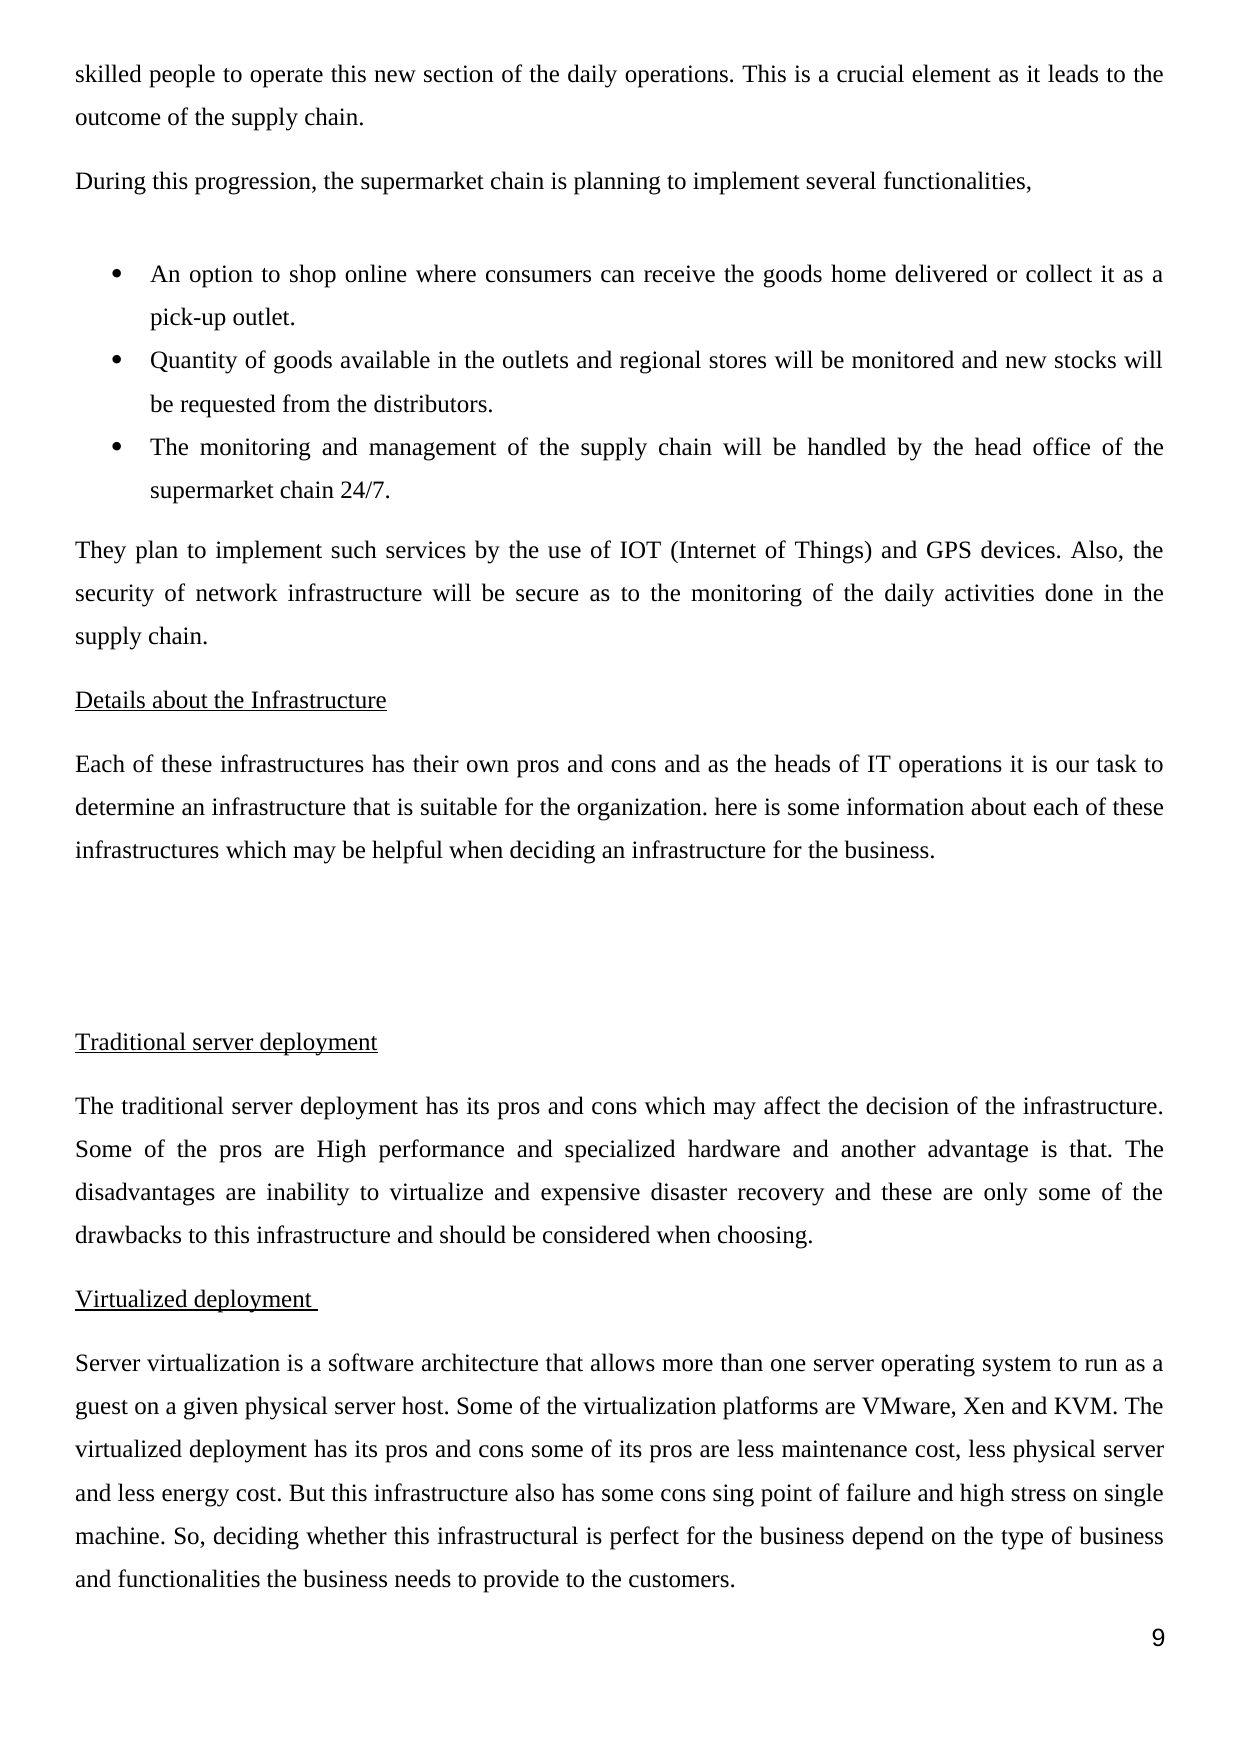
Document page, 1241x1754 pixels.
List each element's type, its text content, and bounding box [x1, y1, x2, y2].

list The monitoring and management of the supply chain will be handled by the head office of the supermarket chain 24/7. [112, 432, 1165, 504]
text They plan to implement such services by the use of IOT (Internet of Things) and GPS devices. Also, the security of network infrastructure will be secure as to the monitoring of the daily activities done in the supply chain. [75, 535, 1165, 650]
text During this progression, the supermarket chain is planning to implement several functionalities, [75, 166, 1165, 195]
text Server virtualization is a software architecture that allows more than one server operating system to run as a guest on a given physical server host. Some of the virtualization platforms are VMware, Xen and KVM. The virtualized deployment has its pros and cons some of its pros are less maintenance cost, less physical server and less energy cost. But this infrastructure also has some cons sing point of failure and high stress on single machine. So, deciding whether this infrastructural is perfect for the business depend on the type of business and functionalities the business needs to provide to the customers. [75, 1348, 1165, 1593]
list Quantity of goods available in the outlets and regional stores will be monitored and new stocks will be requested from the distributors. [112, 346, 1165, 417]
text Traditional server deployment [75, 1027, 1165, 1056]
text Each of these infrastructures has their own pros and cons and as the heads of IT operations it is our task to determine an infrastructure that is suitable for the organization. here is some information about each of these infrastructures which may be helpful when deciding an infrastructure for the business. [75, 749, 1165, 864]
text The traditional server deployment has its pros and cons which may affect the decision of the infrastructure. Some of the pros are High performance and specialized hardware and another advantage is that. The disadvantages are inability to virtualize and expensive disaster recovery and these are only some of the drawbacks to this infrastructure and should be considered when choosing. [75, 1091, 1165, 1249]
list An option to shop online where consumers can receive the goods home delivered or collect it as a pick-up outlet. [112, 259, 1165, 331]
text Virtualized deployment [75, 1284, 1165, 1313]
text Details about the Infrastructure [75, 685, 1165, 714]
